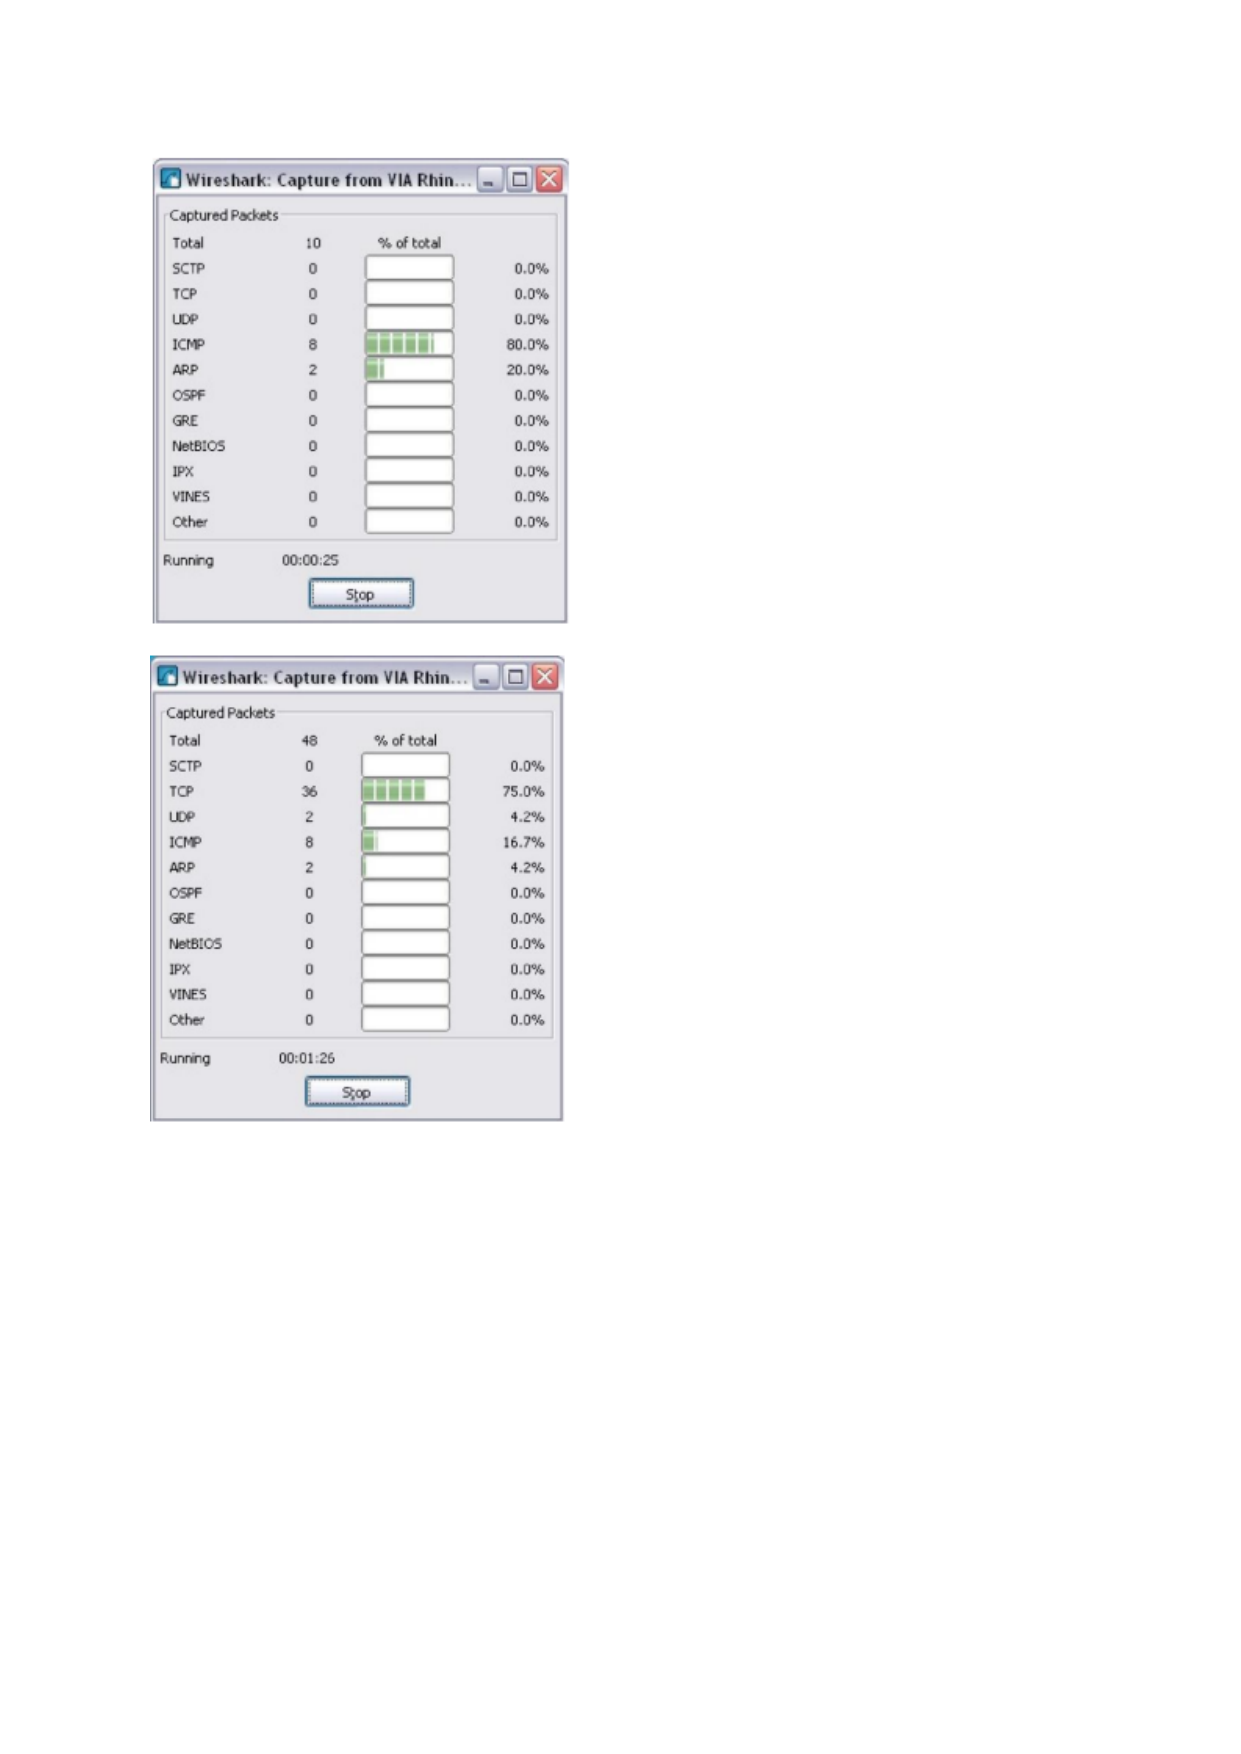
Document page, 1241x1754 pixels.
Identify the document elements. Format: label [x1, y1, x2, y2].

picture [150, 648, 568, 1128]
picture [150, 150, 577, 630]
